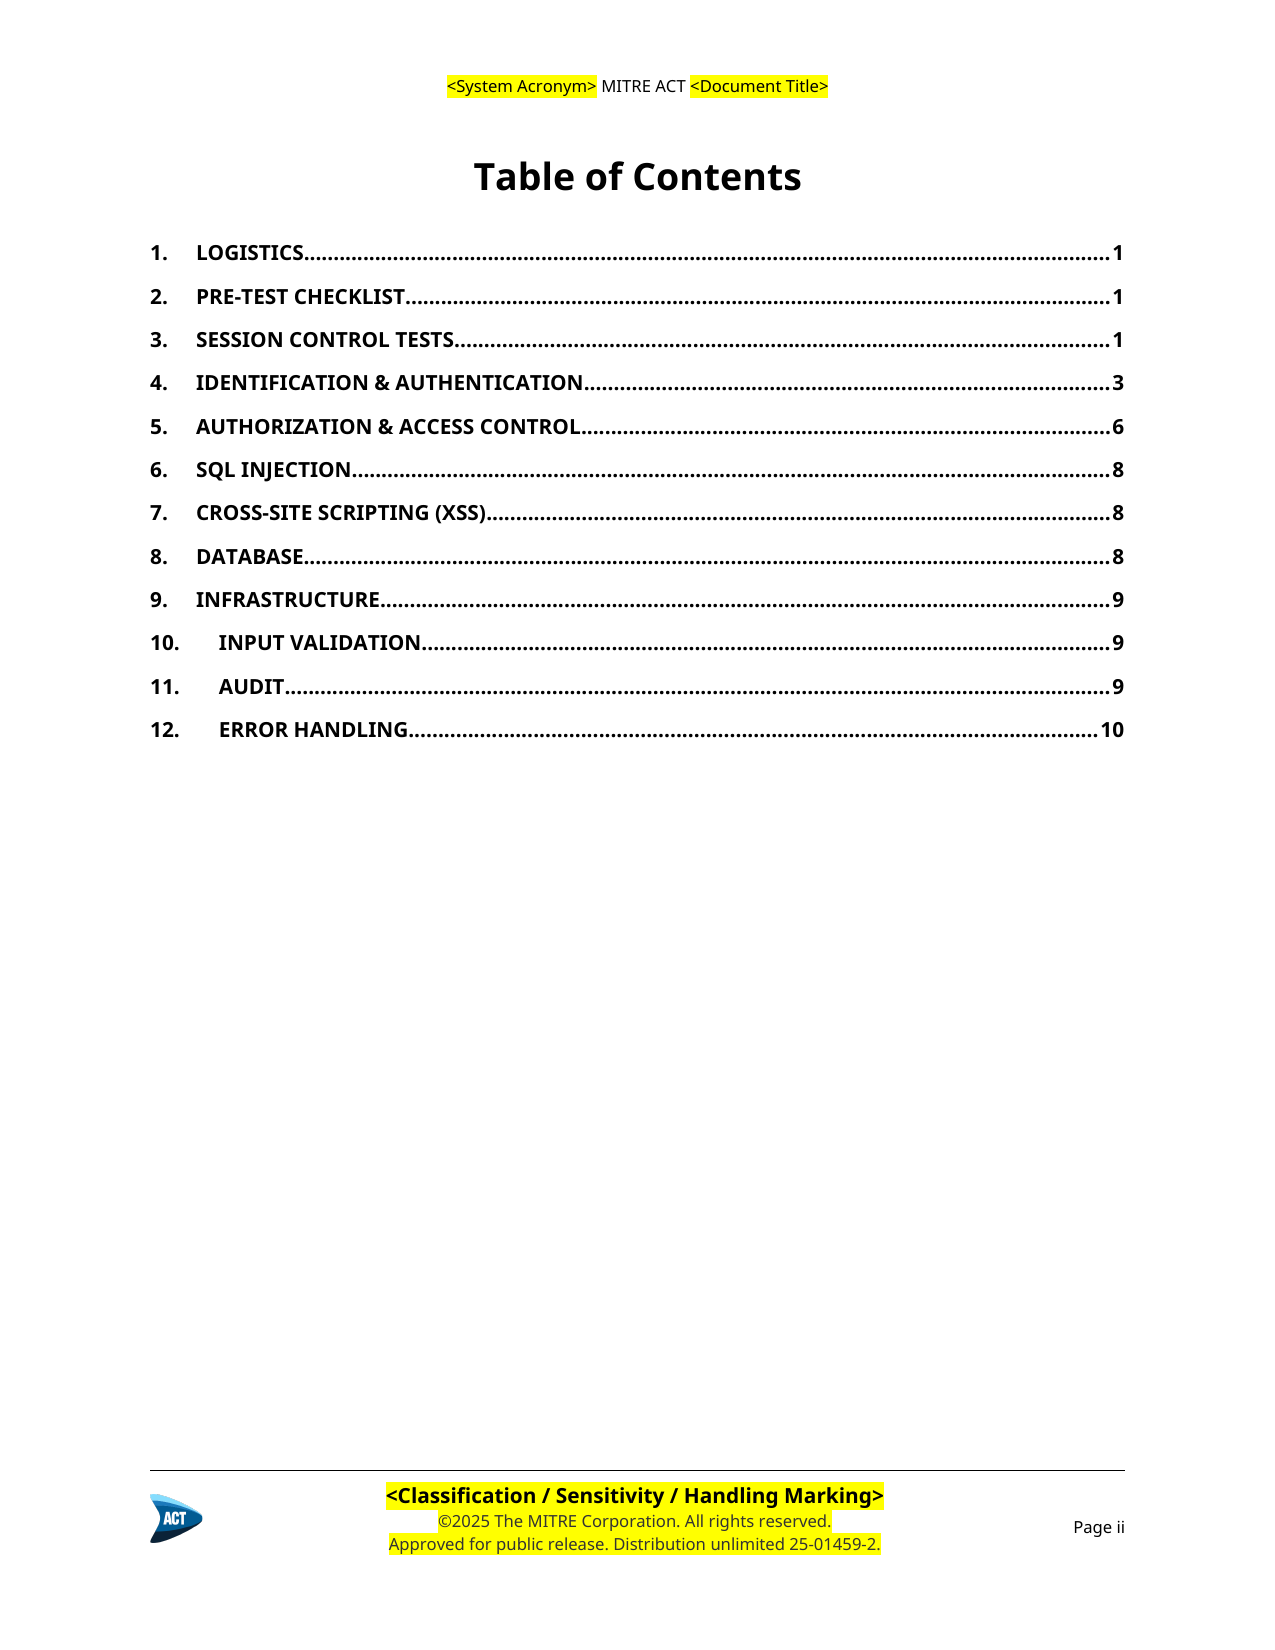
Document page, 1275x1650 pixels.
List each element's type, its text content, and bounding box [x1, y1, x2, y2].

text 1. Logistics 1 [150, 238, 1125, 267]
text 5. Authorization & Access Control 6 [150, 412, 1125, 440]
text 3. Session Control Tests 1 [150, 325, 1125, 354]
text 8. Database 8 [150, 542, 1125, 570]
text 4. Identification & Authentication 3 [150, 368, 1125, 397]
text 10. Input Validation 9 [150, 628, 1125, 657]
text Table of Contents [150, 150, 1125, 201]
text 9. Infrastructure 9 [150, 585, 1125, 614]
text 12. Error Handling 10 [150, 715, 1125, 744]
text 2. Pre-Test Checklist 1 [150, 282, 1125, 310]
text 7. Cross-Site Scripting (XSS) 8 [150, 498, 1125, 527]
text 6. SQL Injection 8 [150, 455, 1125, 484]
text 11. Audit 9 [150, 672, 1125, 700]
picture [150, 1494, 203, 1543]
